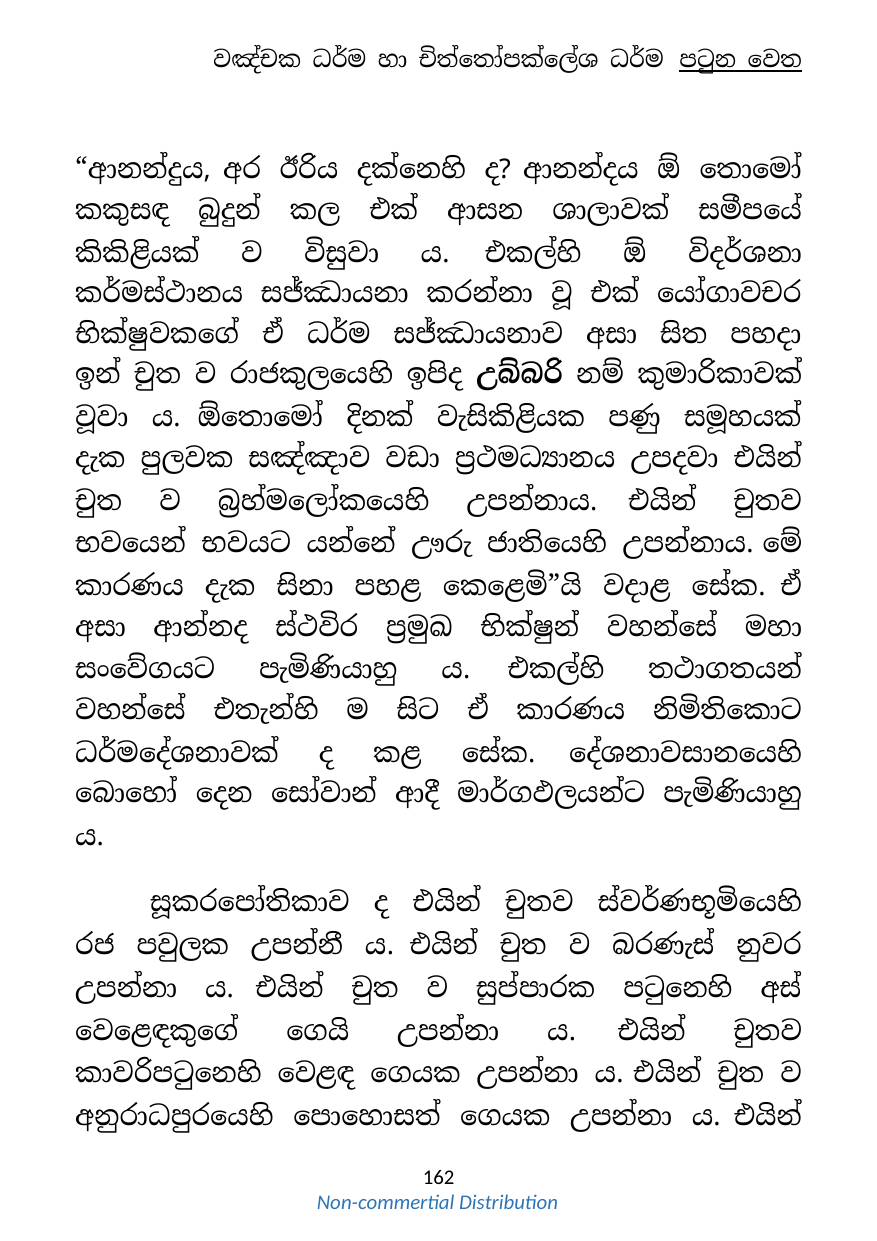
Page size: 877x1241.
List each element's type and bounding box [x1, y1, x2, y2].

text [75, 884, 802, 1134]
text [75, 150, 802, 854]
